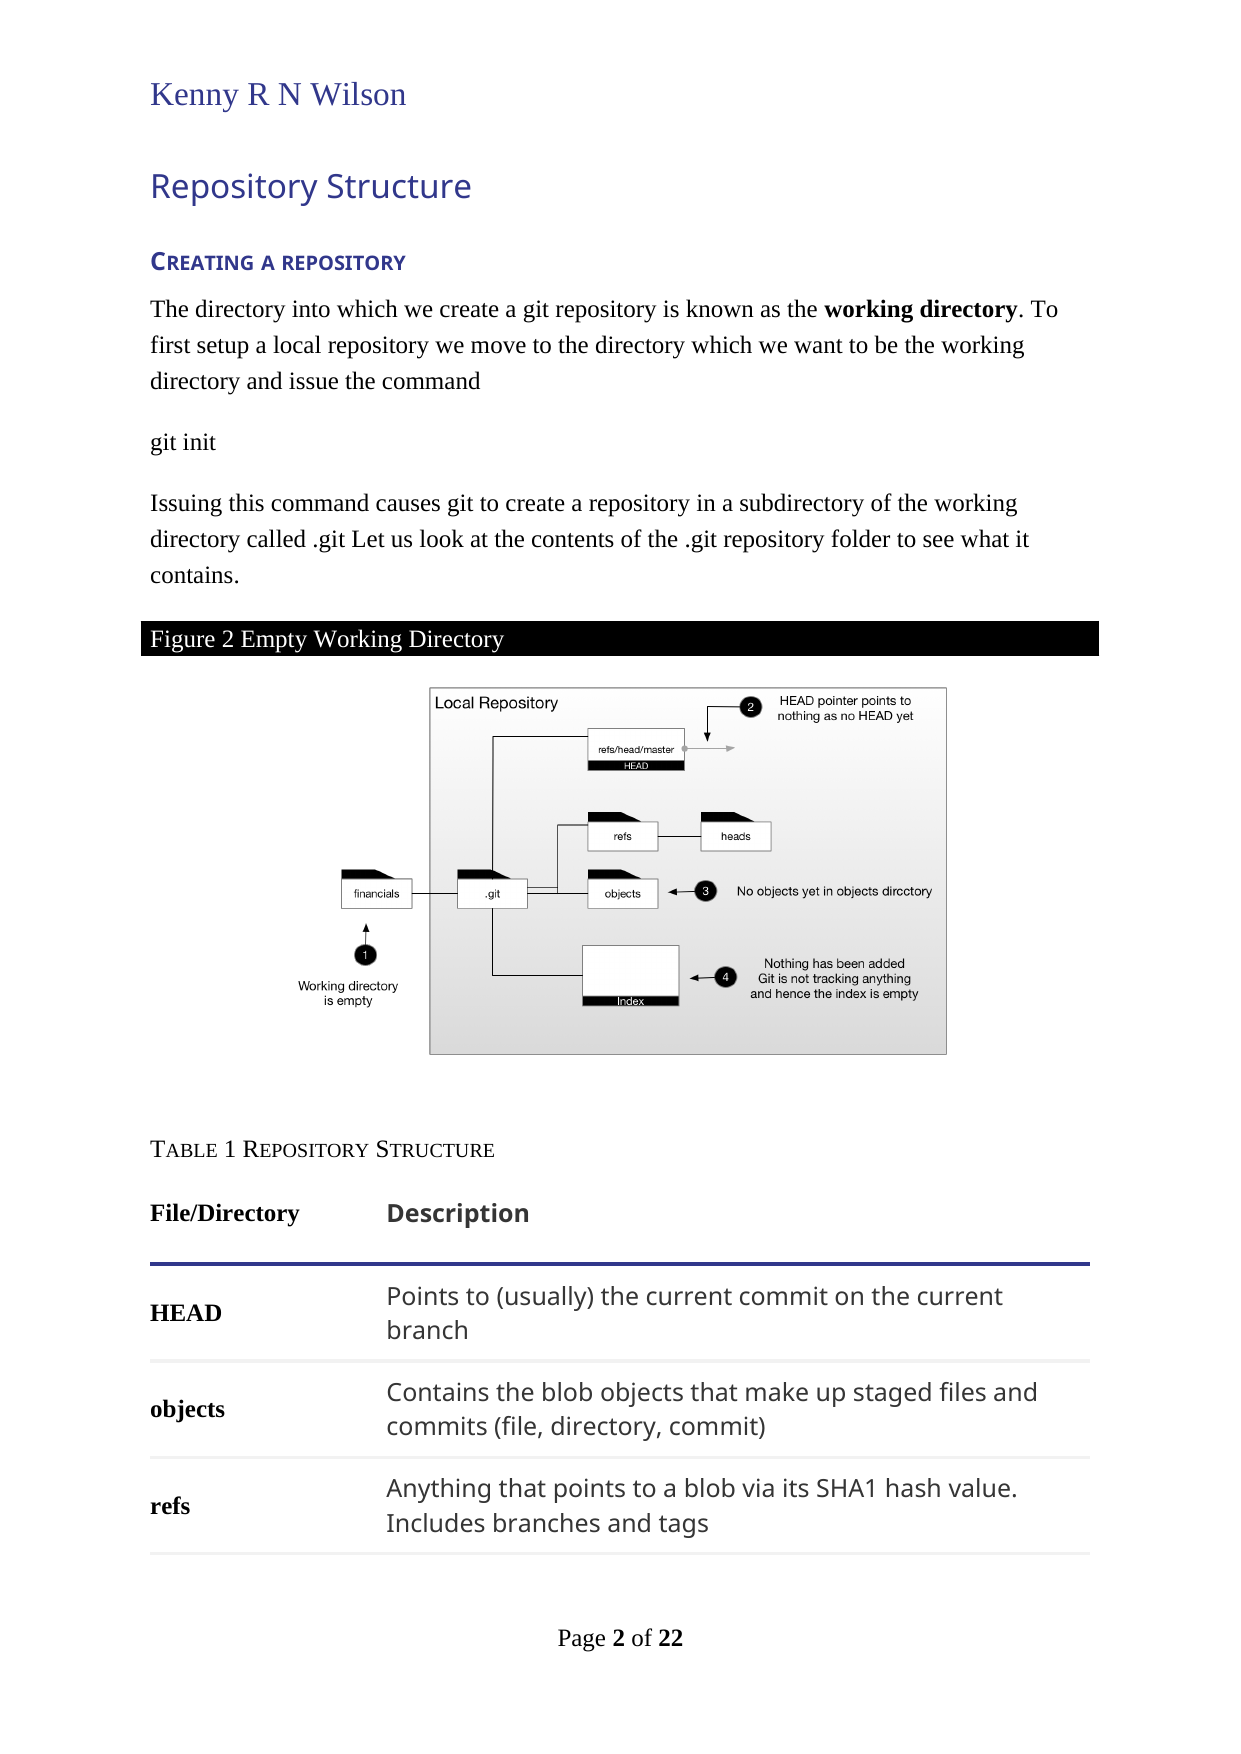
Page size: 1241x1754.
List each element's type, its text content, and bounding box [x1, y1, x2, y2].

table_cell refs [150, 1459, 386, 1552]
table_header File/Directory [150, 1195, 386, 1261]
table_cell objects [150, 1363, 386, 1456]
table_header Description [386, 1195, 1090, 1261]
subtitle Repository Structure [150, 162, 1090, 208]
picture [293, 687, 947, 1055]
table_cell HEAD [150, 1266, 386, 1359]
text Table 1 Repository Structure [150, 1134, 1090, 1163]
table_cell Points to (usually) the current commit on the current branch [386, 1266, 1090, 1359]
text git init [150, 427, 1090, 456]
text The directory into which we create a git repository is known as the working directory. To first setup a local repository we move to the directory which we want to be the working directory and issue the command [150, 294, 1090, 395]
table_cell Contains the blob objects that make up staged files and commits (file, directory, commit) [386, 1363, 1090, 1456]
text Figure 2 Empty Working Directory [142, 622, 1098, 655]
subtitle Creating a repository [150, 243, 1090, 277]
table_cell Anything that points to a blob via its SHA1 hash value. Includes branches and tags [386, 1459, 1090, 1552]
text Issuing this command causes git to create a repository in a subdirectory of the working directory called .git Let us look at the contents of the .git repository folder to see what it contains. [150, 488, 1090, 588]
